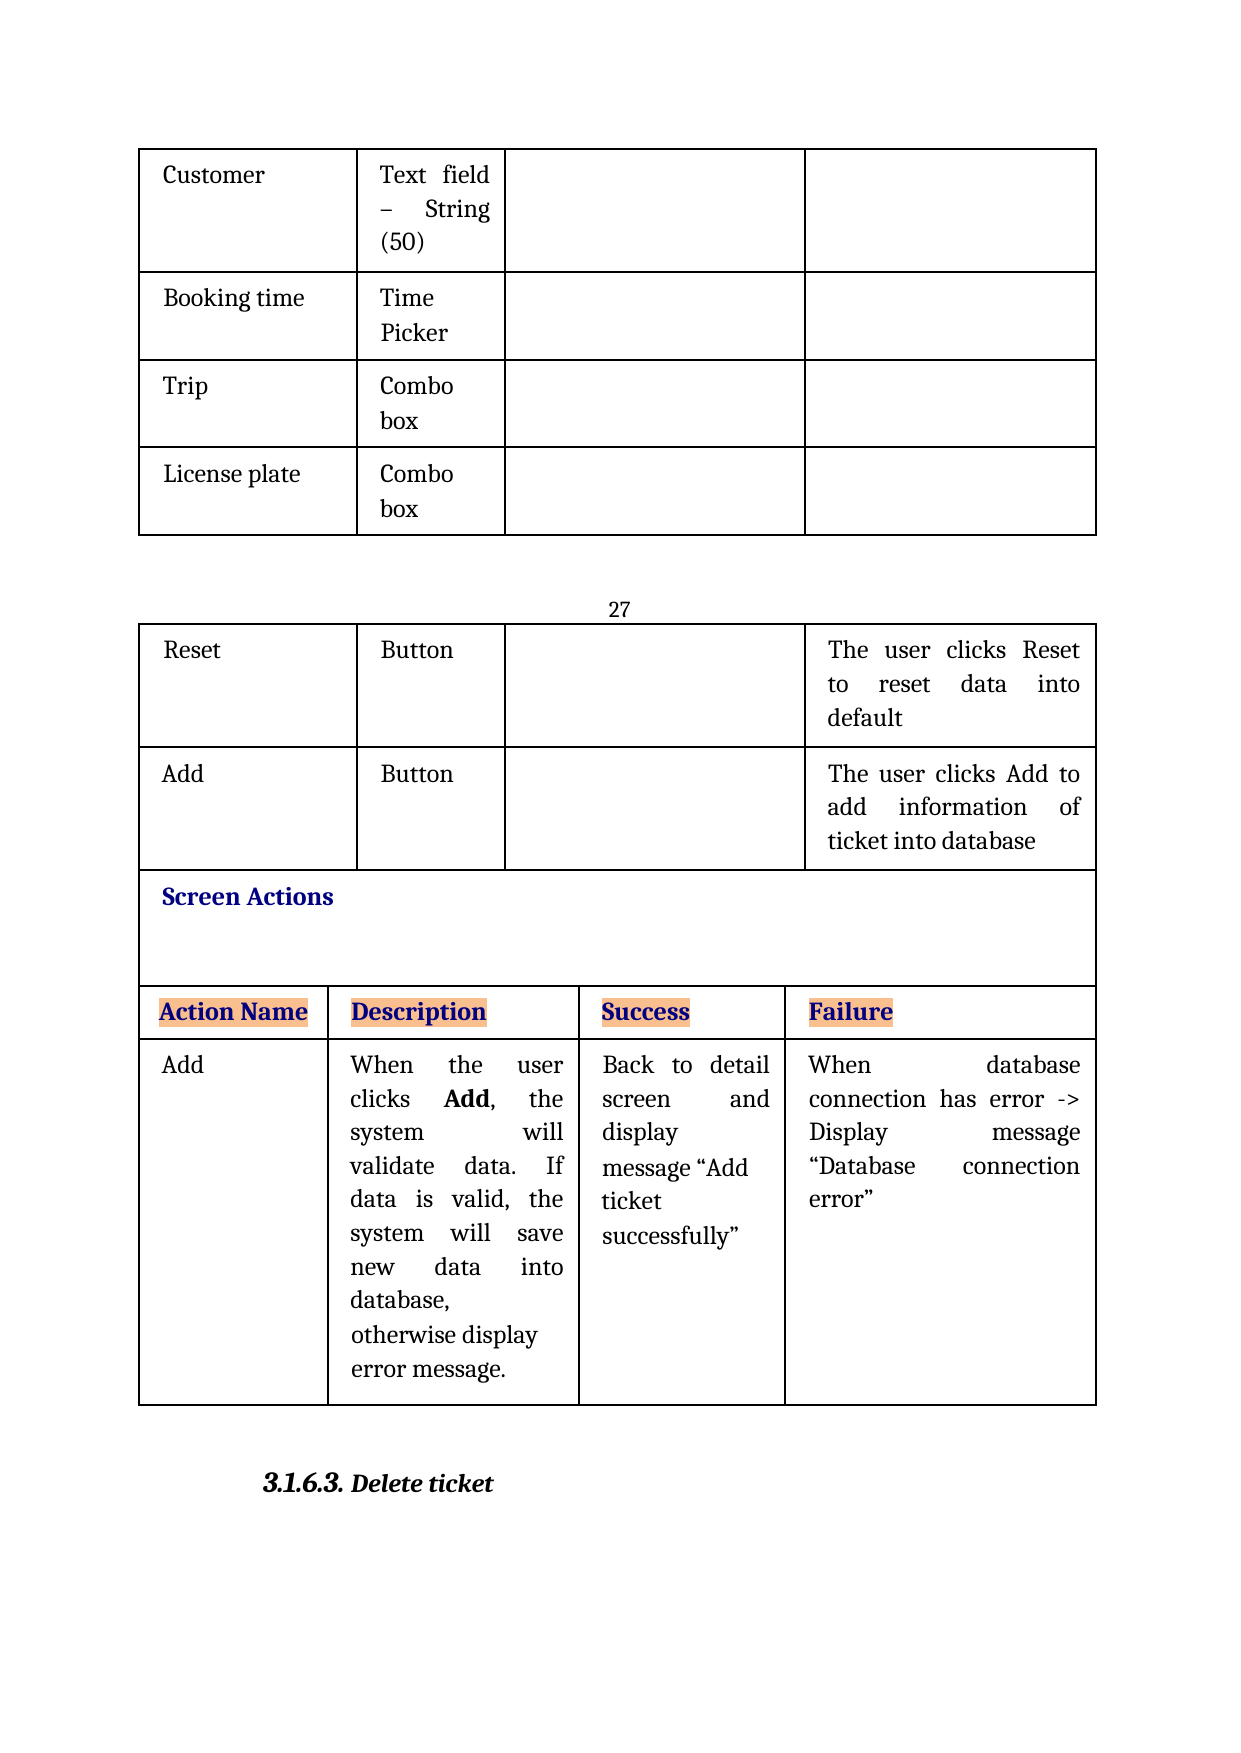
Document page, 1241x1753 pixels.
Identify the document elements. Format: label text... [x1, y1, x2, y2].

table_cell Add [140, 1040, 327, 1404]
table_cell [806, 448, 1095, 534]
table_cell Description [329, 987, 578, 1038]
table_cell Booking time [140, 273, 356, 358]
table_header The user clicks Reset to reset data into default [806, 625, 1095, 746]
table_header Button [358, 625, 504, 746]
text 3.1.6.3. Delete ticket [263, 1467, 1173, 1500]
table_cell Back to detail screen and display message “Add ticket successfully” [580, 1040, 784, 1404]
table_header [506, 625, 804, 746]
table_header Reset [140, 625, 356, 746]
table_cell Screen Actions [140, 871, 1095, 985]
table_cell [806, 150, 1095, 271]
table_cell Combo box [358, 448, 504, 534]
table_cell [506, 150, 804, 271]
table_cell Success [580, 987, 784, 1038]
table_cell Button [358, 748, 504, 869]
table_cell Trip [140, 361, 356, 446]
table_cell [806, 361, 1095, 446]
table_cell Customer [140, 150, 356, 271]
table_cell [506, 361, 804, 446]
table_cell Action Name [140, 987, 327, 1038]
table_cell [806, 273, 1095, 358]
table_cell Text field – String (50) [358, 150, 504, 271]
table_cell Failure [786, 987, 1095, 1038]
table_cell Add [140, 748, 356, 869]
table_cell Combo box [358, 361, 504, 446]
table_cell When database connection has error -> Display message “Database connection error” [786, 1040, 1095, 1404]
table_cell [506, 748, 804, 869]
table_cell [506, 448, 804, 534]
table_cell When the user clicks Add, the system will validate data. If data is valid, the system will save new data into database, otherwise display error message. [329, 1040, 578, 1404]
table_cell The user clicks Add to add information of ticket into database [806, 748, 1095, 869]
table_cell Time Picker [358, 273, 504, 358]
table_cell License plate [140, 448, 356, 534]
table_cell [506, 273, 804, 358]
text 27 [609, 597, 1173, 623]
